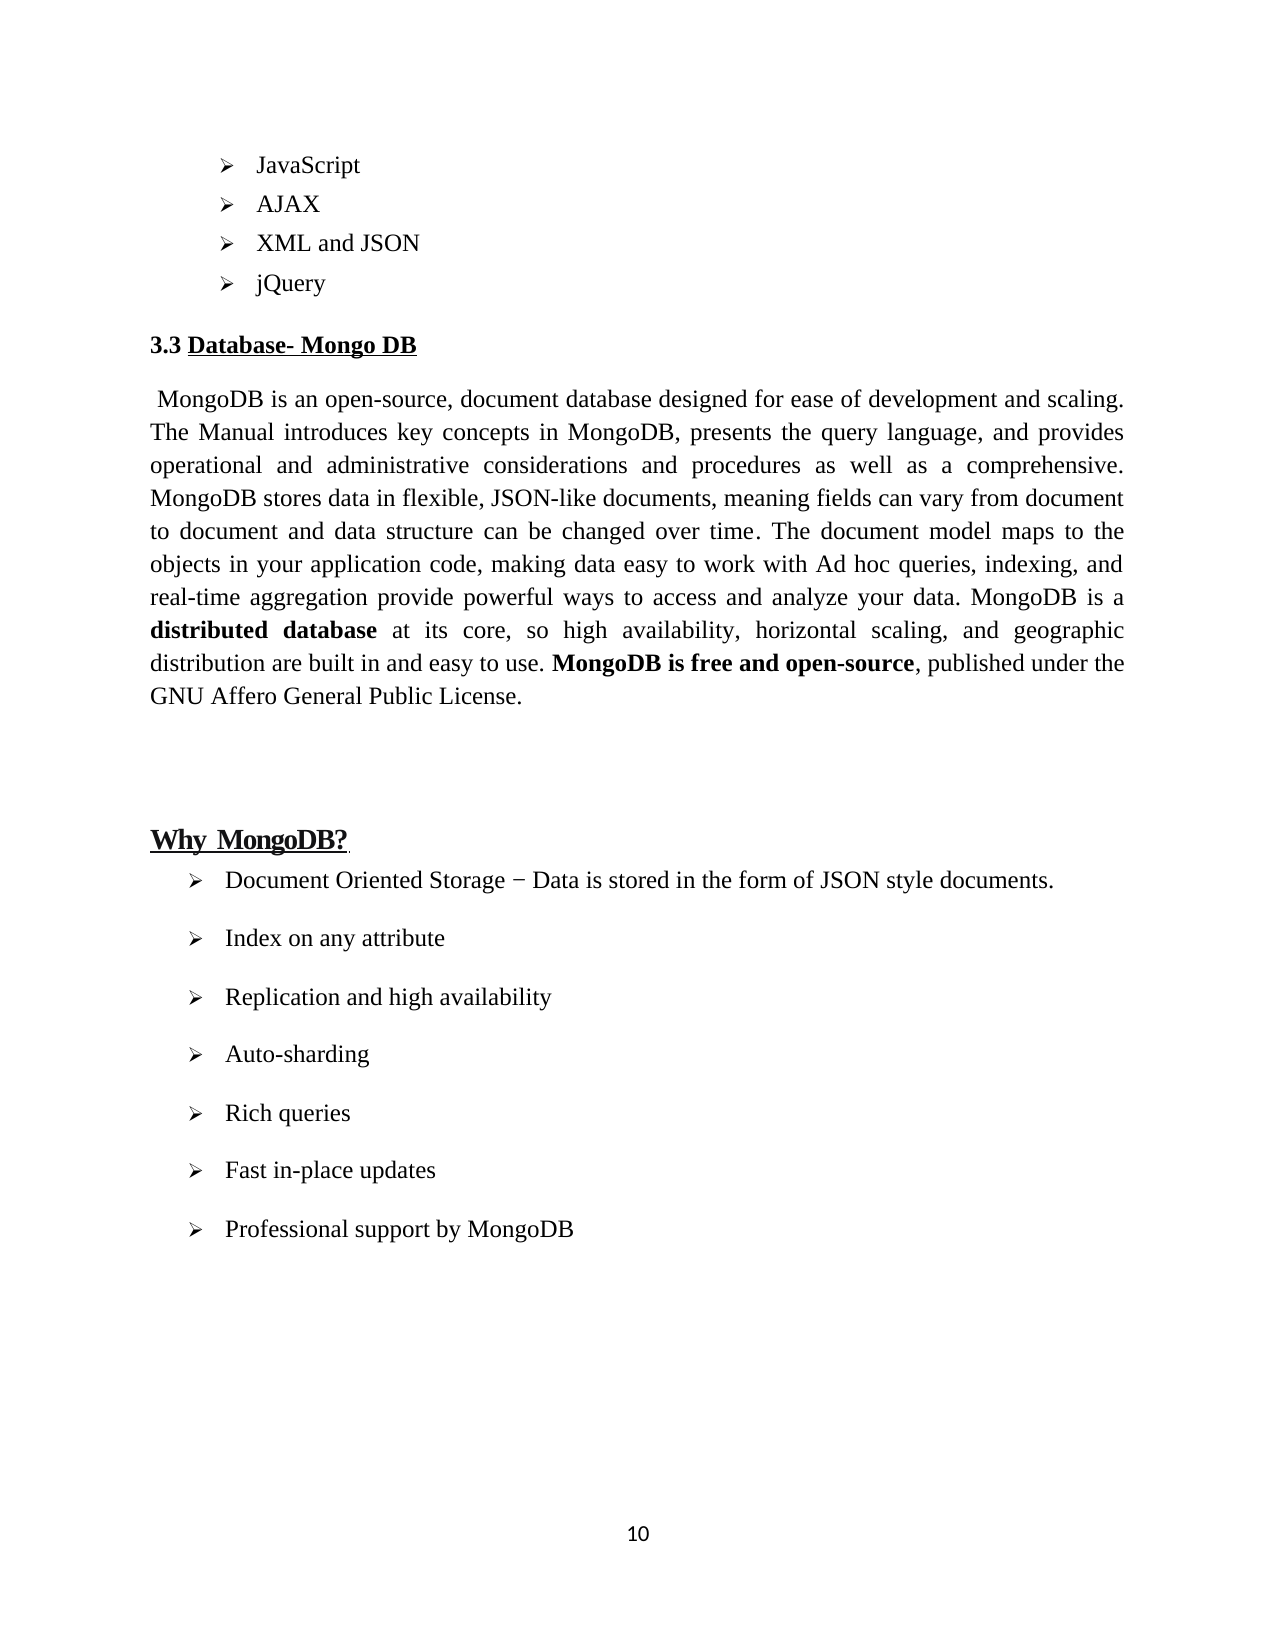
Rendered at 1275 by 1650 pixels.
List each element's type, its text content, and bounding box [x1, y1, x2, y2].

list jQuery [219, 268, 1125, 297]
text 3.3 Database- Mongo DB [150, 330, 1125, 359]
list Fast in-place updates [187, 1156, 1167, 1184]
text MongoDB is an open-source, document database designed for ease of development and scaling. The Manual introduces key concepts in MongoDB, presents the query language, and provides operational and administrative considerations and procedures as well as a comprehensive. MongoDB stores data in flexible, JSON-like documents, meaning fields can vary from document to document and data structure can be changed over time. The document model maps to the objects in your application code, making data easy to work with Ad hoc queries, indexing, and real-time aggregation provide powerful ways to access and analyze your data. MongoDB is a distributed database at its core, so high availability, horizontal scaling, and geographic distribution are built in and easy to use. MongoDB is free and open-source, published under the GNU Affero General Public License. [150, 384, 1125, 710]
list JavaScript [219, 150, 1125, 179]
text Why MongoDB? [150, 822, 1167, 856]
list Professional support by MongoDB [187, 1214, 1167, 1242]
list Auto-sharding [187, 1039, 1167, 1068]
list Replication and high availability [187, 982, 1167, 1010]
list Document Oriented Storage − Data is stored in the form of JSON style documents. [187, 866, 1167, 894]
list Index on any attribute [187, 923, 1167, 952]
list Rich queries [187, 1098, 1167, 1126]
list AJAX [219, 189, 1125, 218]
list XML and JSON [219, 228, 1125, 257]
